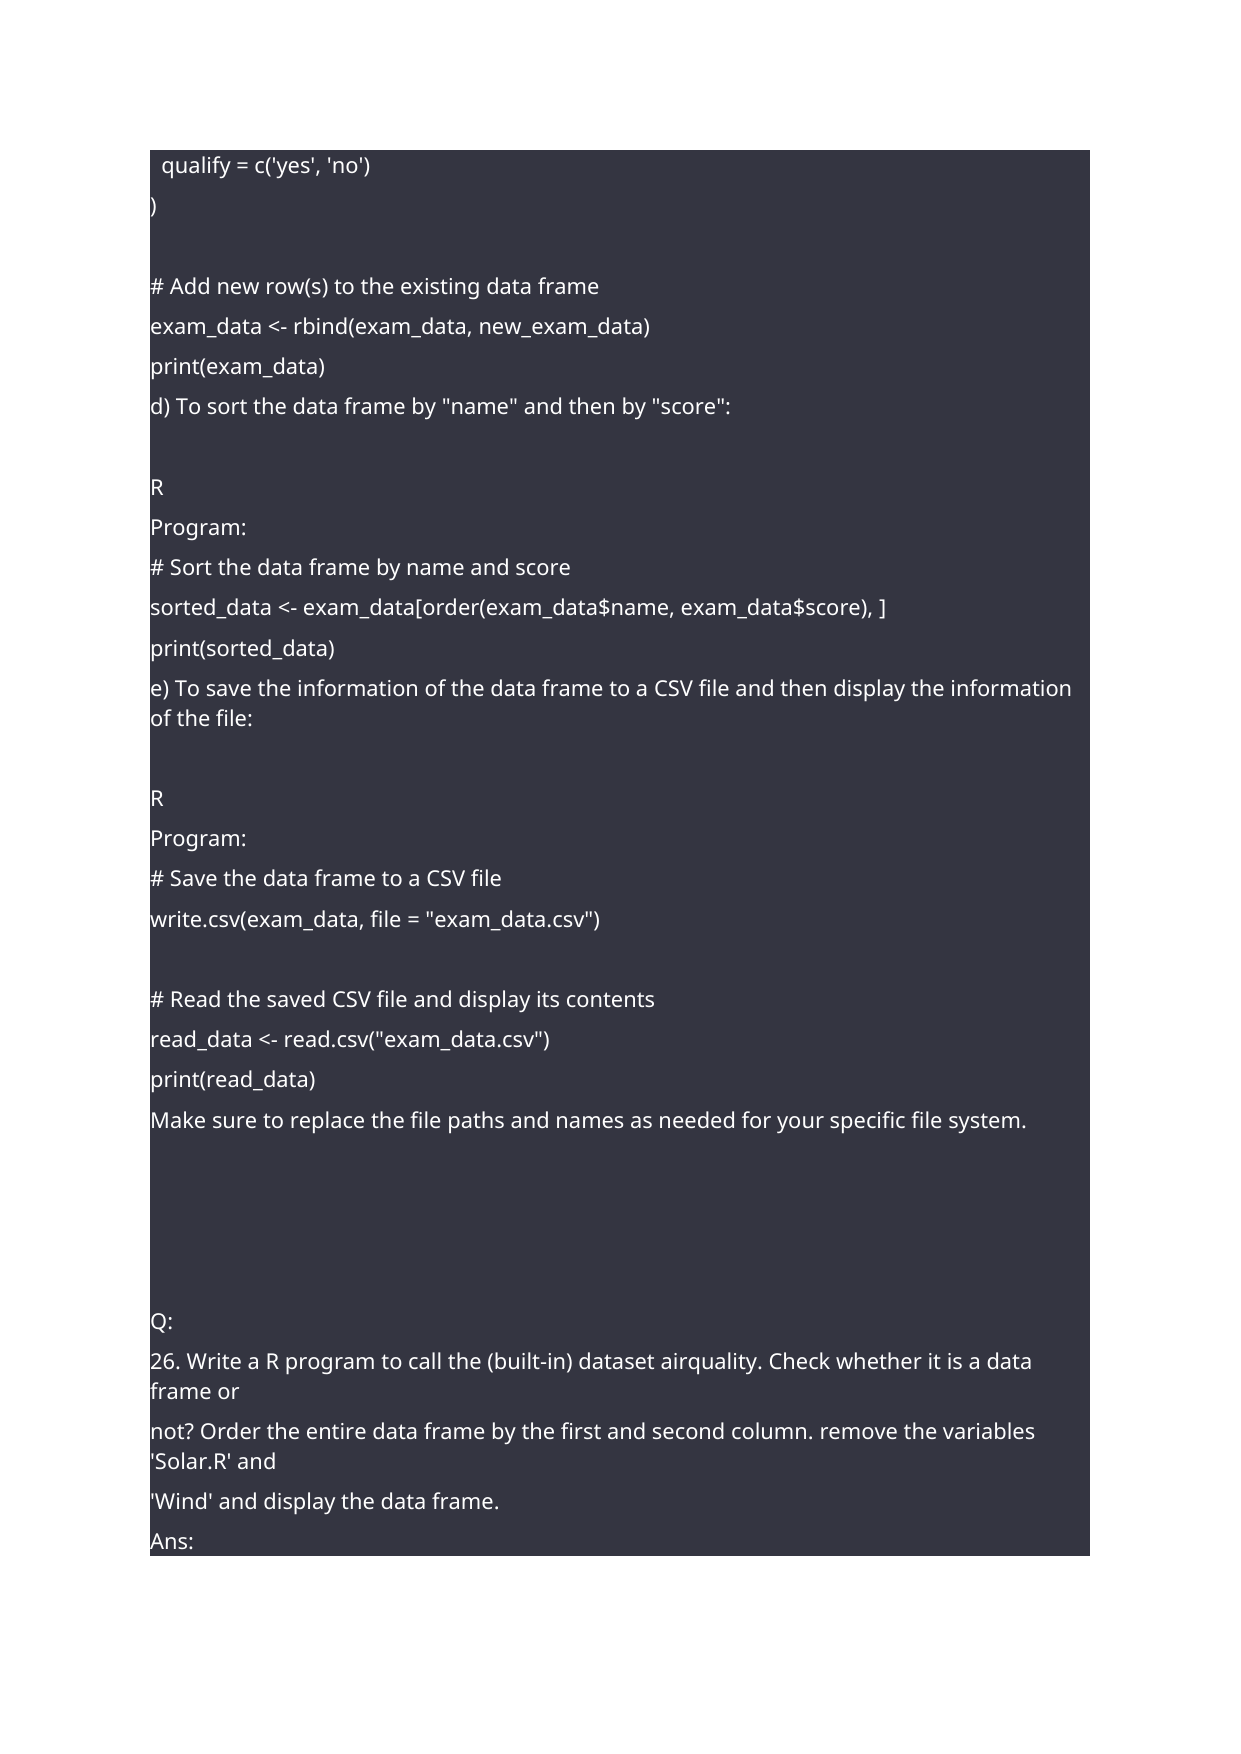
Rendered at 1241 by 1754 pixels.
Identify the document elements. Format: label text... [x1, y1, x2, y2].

text write.csv(exam_data, file = "exam_data.csv") [150, 903, 1090, 933]
text R [150, 783, 1090, 813]
text # Read the saved CSV file and display its contents [150, 984, 1090, 1014]
text d) To sort the data frame by "name" and then by "score": [150, 391, 1090, 421]
text print(read_data) [150, 1064, 1090, 1094]
text ) [150, 190, 1090, 220]
text Ans: [150, 1526, 1090, 1556]
text qualify = c('yes', 'no') [150, 150, 1090, 180]
text # Add new row(s) to the existing data frame [150, 271, 1090, 300]
text exam_data <- rbind(exam_data, new_exam_data) [150, 311, 1090, 341]
text Program: [150, 512, 1090, 542]
text # Save the data frame to a CSV file [150, 863, 1090, 893]
text read_data <- read.csv("exam_data.csv") [150, 1024, 1090, 1054]
text e) To save the information of the data frame to a CSV file and then display the information of the file: [150, 673, 1090, 732]
text Q: [150, 1306, 1090, 1335]
text 'Wind' and display the data frame. [150, 1486, 1090, 1516]
text Program: [150, 823, 1090, 853]
text 26. Write a R program to call the (built-in) dataset airquality. Check whether it is a data frame or [150, 1346, 1090, 1405]
text Make sure to replace the file paths and names as needed for your specific file system. [150, 1104, 1090, 1134]
text not? Order the entire data frame by the first and second column. remove the variables 'Solar.R' and [150, 1416, 1090, 1475]
text print(sorted_data) [150, 632, 1090, 662]
text R [150, 472, 1090, 501]
text sorted_data <- exam_data[order(exam_data$name, exam_data$score), ] [150, 592, 1090, 622]
text print(exam_data) [150, 351, 1090, 381]
text # Sort the data frame by name and score [150, 552, 1090, 582]
